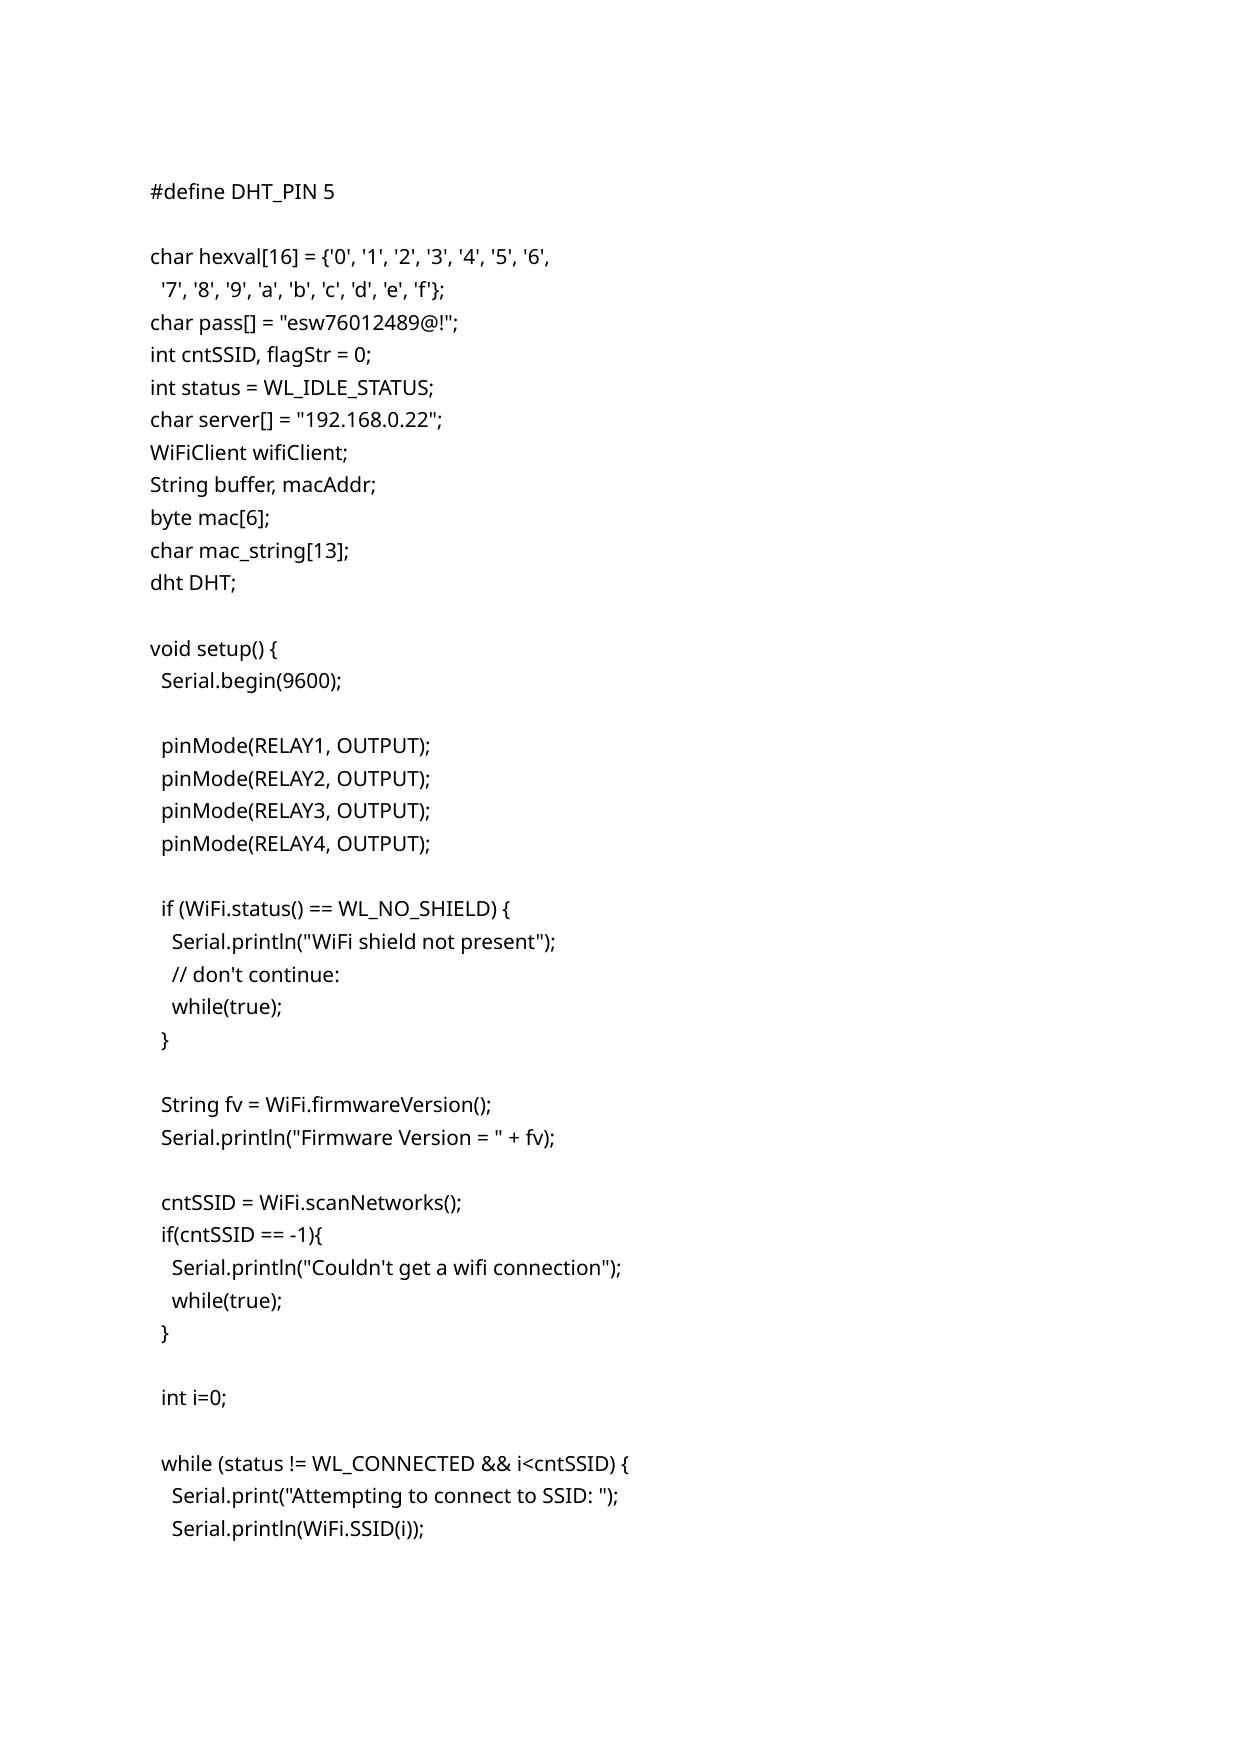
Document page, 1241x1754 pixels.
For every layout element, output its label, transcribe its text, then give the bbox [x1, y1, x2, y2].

text pinMode(RELAY3, OUTPUT); [150, 797, 1090, 825]
text // don't continue: [150, 960, 1090, 988]
text Serial.println("Couldn't get a wifi connection"); [150, 1253, 1090, 1282]
text pinMode(RELAY2, OUTPUT); [150, 764, 1090, 792]
text Serial.begin(9600); [150, 666, 1090, 695]
text int status = WL_IDLE_STATUS; [150, 373, 1090, 401]
text byte mac[6]; [150, 503, 1090, 532]
text pinMode(RELAY4, OUTPUT); [150, 829, 1090, 858]
text while(true); [150, 1286, 1090, 1314]
text String fv = WiFi.firmwareVersion(); [150, 1090, 1090, 1118]
text Serial.println(WiFi.SSID(i)); [150, 1514, 1090, 1542]
text } [150, 1318, 1090, 1347]
text #define DHT_PIN 5 [150, 177, 1090, 206]
text WiFiClient wifiClient; [150, 438, 1090, 466]
text int cntSSID, flagStr = 0; [150, 340, 1090, 369]
text } [150, 1025, 1090, 1053]
text while (status != WL_CONNECTED && i<cntSSID) { [150, 1449, 1090, 1477]
text Serial.println("Firmware Version = " + fv); [150, 1123, 1090, 1151]
text pinMode(RELAY1, OUTPUT); [150, 731, 1090, 760]
text char pass[] = "esw76012489@!"; [150, 308, 1090, 336]
text char hexval[16] = {'0', '1', '2', '3', '4', '5', '6', [150, 242, 1090, 271]
text char mac_string[13]; [150, 536, 1090, 564]
text void setup() { [150, 634, 1090, 662]
text int i=0; [150, 1383, 1090, 1412]
text while(true); [150, 992, 1090, 1021]
text dht DHT; [150, 568, 1090, 597]
text Serial.println("WiFi shield not present"); [150, 927, 1090, 956]
text if (WiFi.status() == WL_NO_SHIELD) { [150, 894, 1090, 923]
text String buffer, macAddr; [150, 471, 1090, 499]
text cntSSID = WiFi.scanNetworks(); [150, 1188, 1090, 1216]
text if(cntSSID == -1){ [150, 1221, 1090, 1249]
text Serial.print("Attempting to connect to SSID: "); [150, 1481, 1090, 1510]
text char server[] = "192.168.0.22"; [150, 405, 1090, 434]
text '7', '8', '9', 'a', 'b', 'c', 'd', 'e', 'f'}; [150, 275, 1090, 303]
